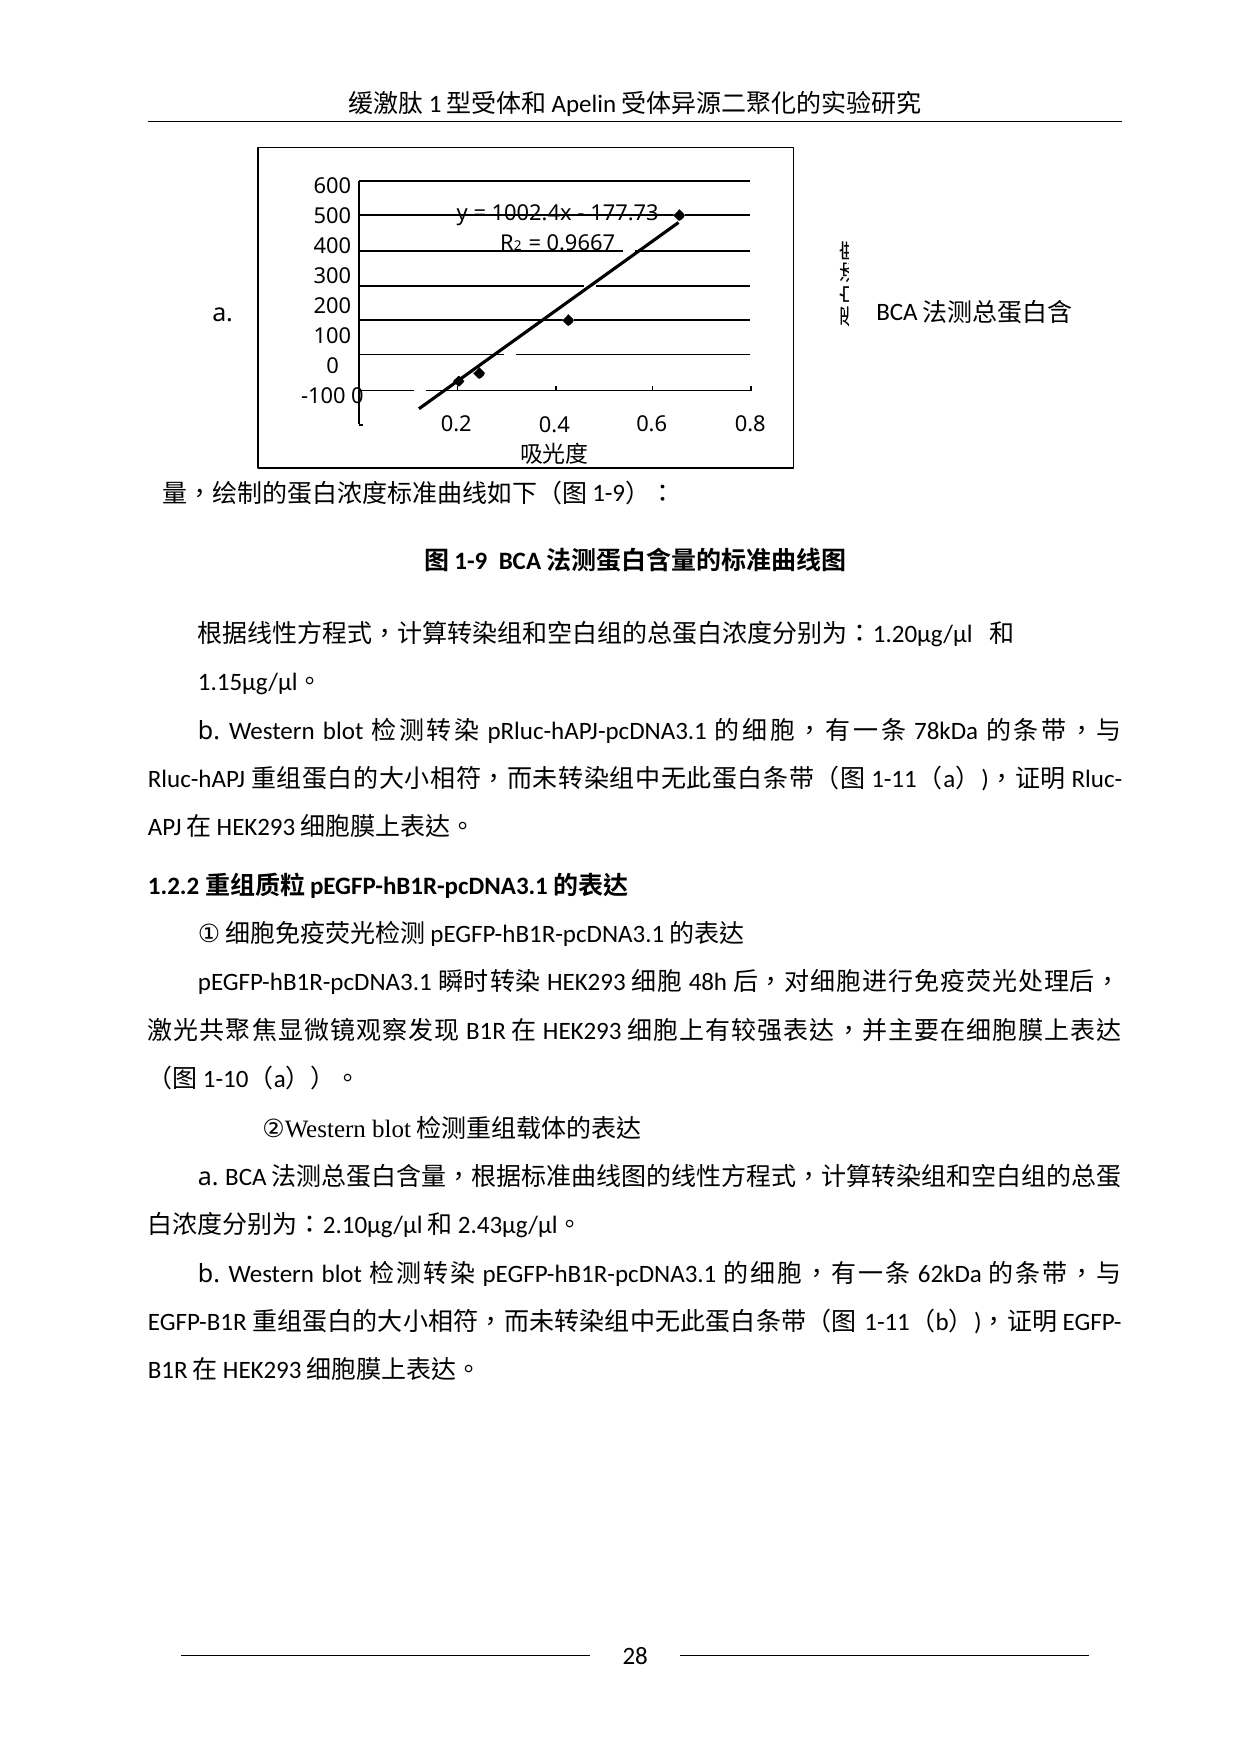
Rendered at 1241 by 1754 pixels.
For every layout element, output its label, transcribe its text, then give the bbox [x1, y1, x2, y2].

text 图1-9 BCA法测蛋白含量的标准曲线图 [148, 542, 1122, 576]
text b. Western blot检测转染pEGFP-hB1R-pcDNA3.1的细胞，有一条62kDa的条带，与EGFP-B1R重组蛋白的大小相符，而未转染组中无此蛋白条带（图1-11（b）)，证明EGFP-B1R在HEK293细胞膜上表达。 [148, 1241, 1122, 1386]
text a. BCA法测总蛋白含量，根据标准曲线图的线性方程式，计算转染组和空白组的总蛋白浓度分别为：2.10μg/μl和2.43μg/μl。 [148, 1144, 1122, 1241]
text a. BCA法测总蛋白含量，绘制的蛋白浓度标准曲线如下（图1-9）： [162, 148, 1122, 509]
text 根据线性方程式，计算转染组和空白组的总蛋白浓度分别为：1.20μg/μl 和 [148, 601, 1122, 650]
text ①细胞免疫荧光检测pEGFP-hB1R-pcDNA3.1的表达 [148, 901, 1122, 950]
text 1.15μg/μl。 [148, 650, 1122, 698]
text b. Western blot检测转染pRluc-hAPJ-pcDNA3.1的细胞，有一条78kDa的条带，与Rluc-hAPJ重组蛋白的大小相符，而未转染组中无此蛋白条带（图1-11（a）)，证明Rluc-APJ在HEK293细胞膜上表达。 [148, 698, 1122, 843]
text ②Western blot检测重组载体的表达 [212, 1096, 1122, 1144]
text pEGFP-hB1R-pcDNA3.1瞬时转染HEK293细胞48h后，对细胞进行免疫荧光处理后，激光共聚焦显微镜观察发现B1R在HEK293细胞上有较强表达，并主要在细胞膜上表达（图1-10（a））。 [148, 950, 1122, 1095]
subtitle 1.2.2 重组质粒pEGFP-hB1R-pcDNA3.1的表达 [148, 867, 1122, 901]
